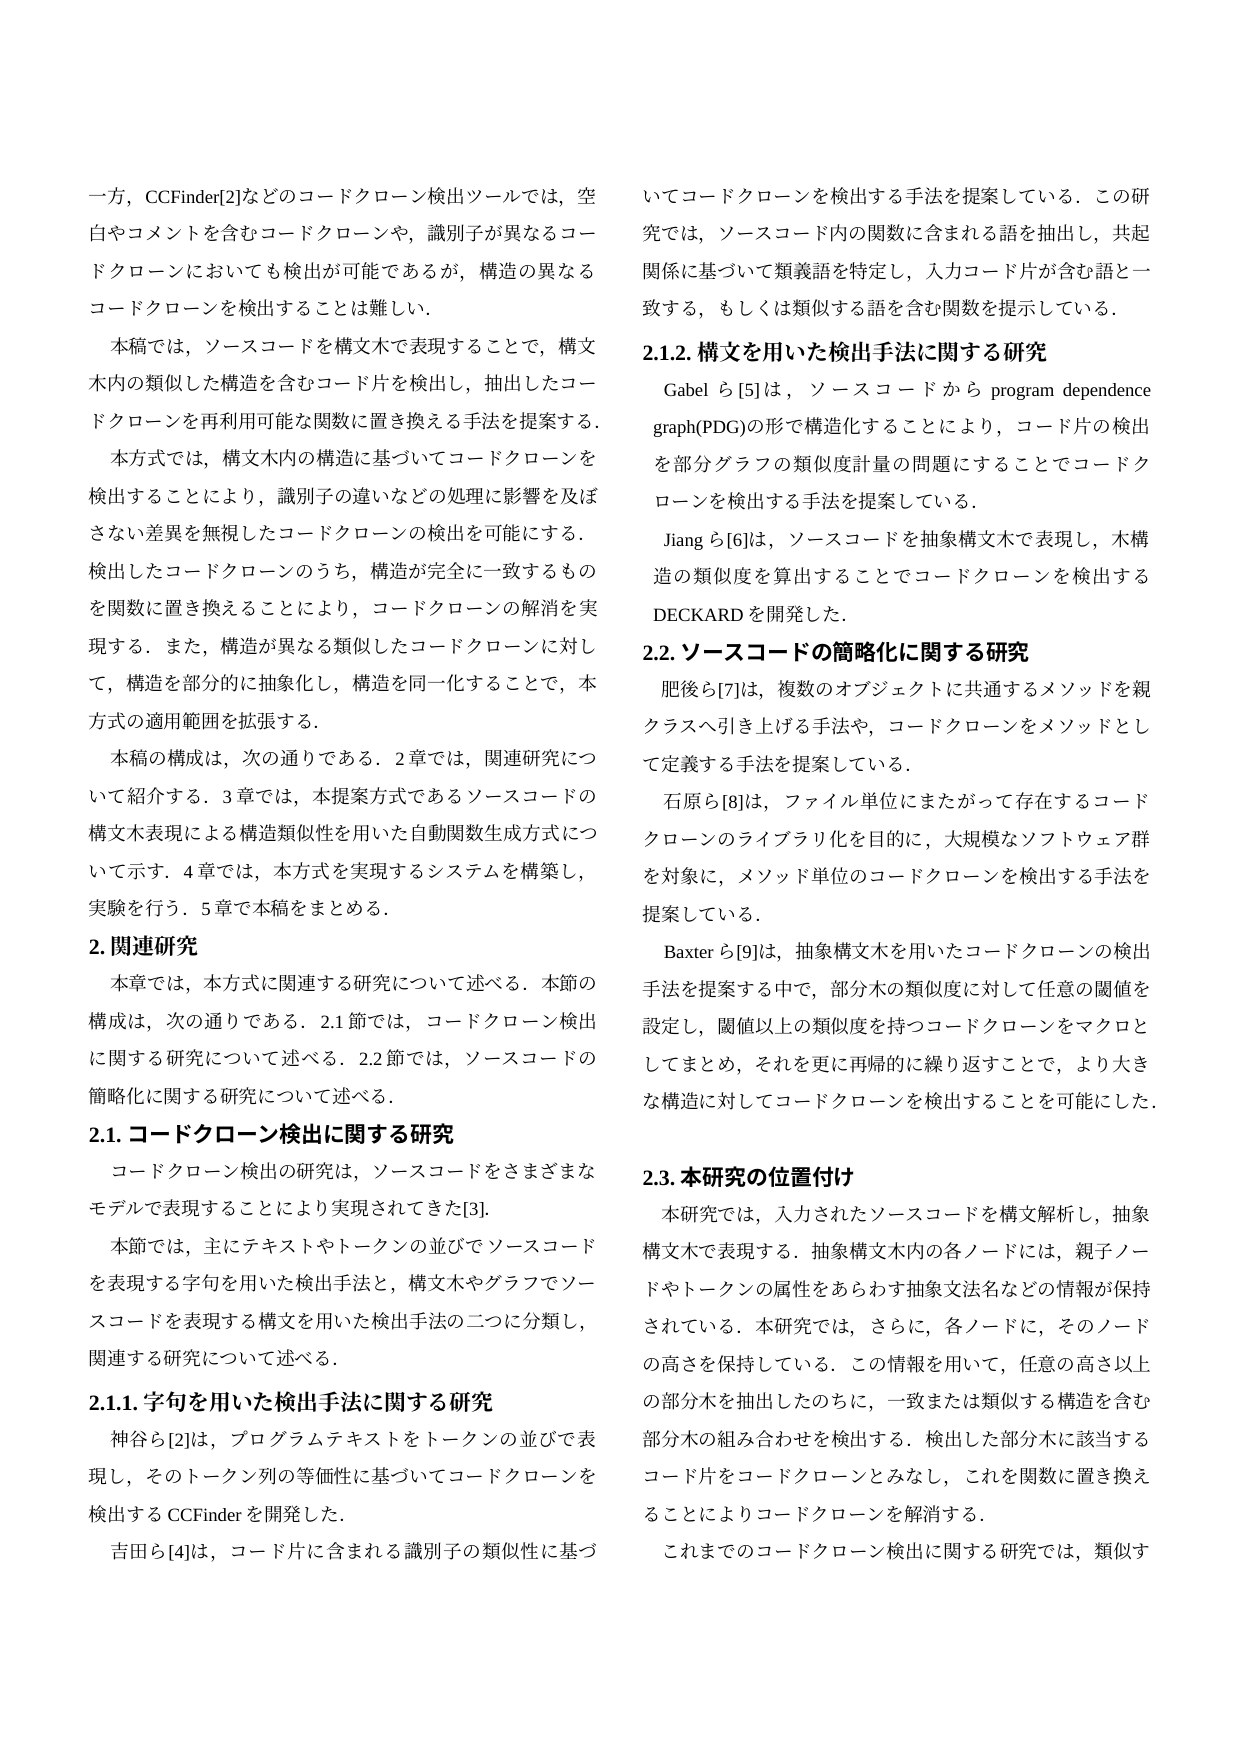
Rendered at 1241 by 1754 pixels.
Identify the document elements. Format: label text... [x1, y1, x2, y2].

text 神谷ら[2]は，プログラムテキストをトークンの並びで表現し，そのトークン列の等価性に基づいてコードクローンを検出するCCFinderを開発した． [89, 1420, 598, 1532]
text Gabelら[5]は，ソースコードからprogram dependence graph(PDG)の形で構造化することにより，コード片の検出を部分グラフの類似度計量の問題にすることでコードクローンを検出する手法を提案している． [653, 370, 1152, 520]
text 吉田ら[4]は，コード片に含まれる識別子の類似性に基づいてコードクローンを検出する手法を提案している．この研究では，ソースコード内の関数に含まれる語を抽出し，共起関係に基づいて類義語を特定し，入力コード片が含む語と一致する，もしくは類似する語を含む関数を提示している． [89, 1532, 598, 1570]
text 本章では，本方式に関連する研究について述べる．本節の構成は，次の通りである．2.1節では，コードクローン検出に関する研究について述べる．2.2節では，ソースコードの簡略化に関する研究について述べる． [89, 964, 598, 1114]
text 本研究の位置付け [642, 1157, 1152, 1195]
text 構文を用いた検出手法に関する研究 [642, 332, 1152, 370]
text Jiangら[6]は，ソースコードを抽象構文木で表現し，木構造の類似度を算出することでコードクローンを検出するDECKARDを開発した． [653, 520, 1152, 632]
text 肥後ら[7]は，複数のオブジェクトに共通するメソッドを親クラスへ引き上げる手法や，コードクローンをメソッドとして定義する手法を提案している． [642, 670, 1152, 782]
text 本方式では，構文木内の構造に基づいてコードクローンを検出することにより，識別子の違いなどの処理に影響を及ぼさない差異を無視したコードクローンの検出を可能にする．検出したコードクローンのうち，構造が完全に一致するものを関数に置き換えることにより，コードクローンの解消を実現する．また，構造が異なる類似したコードクローンに対して，構造を部分的に抽象化し，構造を同一化することで，本方式の適用範囲を拡張する． [89, 439, 598, 739]
text 本研究では，入力されたソースコードを構文解析し，抽象構文木で表現する．抽象構文木内の各ノードには，親子ノードやトークンの属性をあらわす抽象文法名などの情報が保持されている．本研究では，さらに，各ノードに，そのノードの高さを保持している．この情報を用いて，任意の高さ以上の部分木を抽出したのちに，一致または類似する構造を含む部分木の組み合わせを検出する．検出した部分木に該当するコード片をコードクローンとみなし，これを関数に置き換えることによりコードクローンを解消する． [642, 1195, 1152, 1532]
text 関連研究 [89, 926, 598, 964]
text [89, 176, 598, 326]
text ソースコードの簡略化に関する研究 [642, 632, 1152, 670]
text 字句を用いた検出手法に関する研究 [89, 1382, 598, 1420]
text 本稿の構成は，次の通りである．2章では，関連研究について紹介する．3章では，本提案方式であるソースコードの構文木表現による構造類似性を用いた自動関数生成方式について示す．4章では，本方式を実現するシステムを構築し，実験を行う．5章で本稿をまとめる． [89, 739, 598, 926]
text Baxterら[9]は，抽象構文木を用いたコードクローンの検出手法を提案する中で，部分木の類似度に対して任意の閾値を設定し，閾値以上の類似度を持つコードクローンをマクロとしてまとめ，それを更に再帰的に繰り返すことで，より大きな構造に対してコードクローンを検出することを可能にした． [642, 932, 1152, 1157]
text コードクローン検出に関する研究 [89, 1114, 598, 1151]
text 石原ら[8]は，ファイル単位にまたがって存在するコードクローンのライブラリ化を目的に，大規模なソフトウェア群を対象に，メソッド単位のコードクローンを検出する手法を提案している． [642, 782, 1152, 932]
text 本稿では，ソースコードを構文木で表現することで，構文木内の類似した構造を含むコード片を検出し，抽出したコードクローンを再利用可能な関数に置き換える手法を提案する． [89, 326, 598, 439]
text 吉田ら[4]は，コード片に含まれる識別子の類似性に基づいてコードクローンを検出する手法を提案している．この研究では，ソースコード内の関数に含まれる語を抽出し，共起関係に基づいて類義語を特定し，入力コード片が含む語と一致する，もしくは類似する語を含む関数を提示している． [642, 176, 1152, 326]
text 本節では，主にテキストやトークンの並びでソースコードを表現する字句を用いた検出手法と，構文木やグラフでソースコードを表現する構文を用いた検出手法の二つに分類し，関連する研究について述べる． [89, 1226, 598, 1376]
text コードクローン検出の研究は，ソースコードをさまざまなモデルで表現することにより実現されてきた[3]． [89, 1151, 598, 1226]
